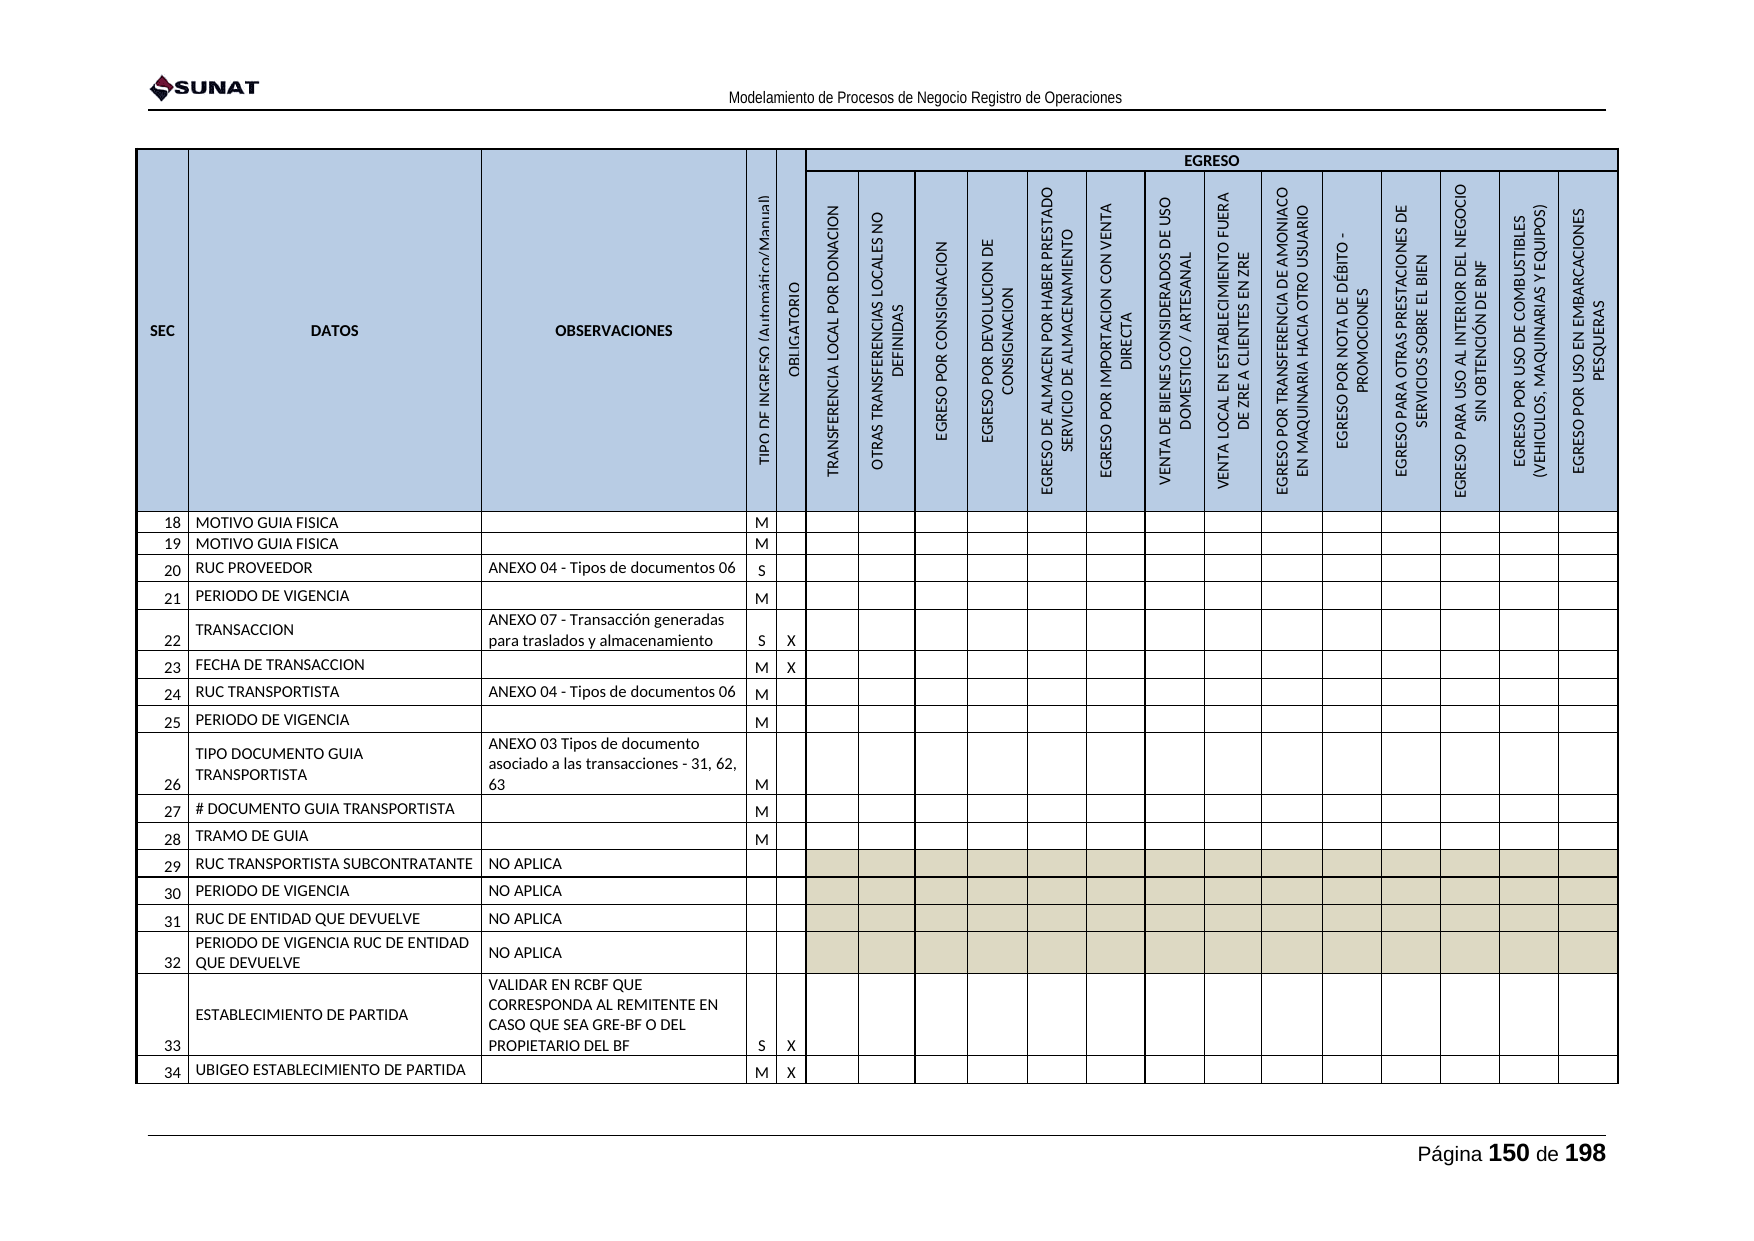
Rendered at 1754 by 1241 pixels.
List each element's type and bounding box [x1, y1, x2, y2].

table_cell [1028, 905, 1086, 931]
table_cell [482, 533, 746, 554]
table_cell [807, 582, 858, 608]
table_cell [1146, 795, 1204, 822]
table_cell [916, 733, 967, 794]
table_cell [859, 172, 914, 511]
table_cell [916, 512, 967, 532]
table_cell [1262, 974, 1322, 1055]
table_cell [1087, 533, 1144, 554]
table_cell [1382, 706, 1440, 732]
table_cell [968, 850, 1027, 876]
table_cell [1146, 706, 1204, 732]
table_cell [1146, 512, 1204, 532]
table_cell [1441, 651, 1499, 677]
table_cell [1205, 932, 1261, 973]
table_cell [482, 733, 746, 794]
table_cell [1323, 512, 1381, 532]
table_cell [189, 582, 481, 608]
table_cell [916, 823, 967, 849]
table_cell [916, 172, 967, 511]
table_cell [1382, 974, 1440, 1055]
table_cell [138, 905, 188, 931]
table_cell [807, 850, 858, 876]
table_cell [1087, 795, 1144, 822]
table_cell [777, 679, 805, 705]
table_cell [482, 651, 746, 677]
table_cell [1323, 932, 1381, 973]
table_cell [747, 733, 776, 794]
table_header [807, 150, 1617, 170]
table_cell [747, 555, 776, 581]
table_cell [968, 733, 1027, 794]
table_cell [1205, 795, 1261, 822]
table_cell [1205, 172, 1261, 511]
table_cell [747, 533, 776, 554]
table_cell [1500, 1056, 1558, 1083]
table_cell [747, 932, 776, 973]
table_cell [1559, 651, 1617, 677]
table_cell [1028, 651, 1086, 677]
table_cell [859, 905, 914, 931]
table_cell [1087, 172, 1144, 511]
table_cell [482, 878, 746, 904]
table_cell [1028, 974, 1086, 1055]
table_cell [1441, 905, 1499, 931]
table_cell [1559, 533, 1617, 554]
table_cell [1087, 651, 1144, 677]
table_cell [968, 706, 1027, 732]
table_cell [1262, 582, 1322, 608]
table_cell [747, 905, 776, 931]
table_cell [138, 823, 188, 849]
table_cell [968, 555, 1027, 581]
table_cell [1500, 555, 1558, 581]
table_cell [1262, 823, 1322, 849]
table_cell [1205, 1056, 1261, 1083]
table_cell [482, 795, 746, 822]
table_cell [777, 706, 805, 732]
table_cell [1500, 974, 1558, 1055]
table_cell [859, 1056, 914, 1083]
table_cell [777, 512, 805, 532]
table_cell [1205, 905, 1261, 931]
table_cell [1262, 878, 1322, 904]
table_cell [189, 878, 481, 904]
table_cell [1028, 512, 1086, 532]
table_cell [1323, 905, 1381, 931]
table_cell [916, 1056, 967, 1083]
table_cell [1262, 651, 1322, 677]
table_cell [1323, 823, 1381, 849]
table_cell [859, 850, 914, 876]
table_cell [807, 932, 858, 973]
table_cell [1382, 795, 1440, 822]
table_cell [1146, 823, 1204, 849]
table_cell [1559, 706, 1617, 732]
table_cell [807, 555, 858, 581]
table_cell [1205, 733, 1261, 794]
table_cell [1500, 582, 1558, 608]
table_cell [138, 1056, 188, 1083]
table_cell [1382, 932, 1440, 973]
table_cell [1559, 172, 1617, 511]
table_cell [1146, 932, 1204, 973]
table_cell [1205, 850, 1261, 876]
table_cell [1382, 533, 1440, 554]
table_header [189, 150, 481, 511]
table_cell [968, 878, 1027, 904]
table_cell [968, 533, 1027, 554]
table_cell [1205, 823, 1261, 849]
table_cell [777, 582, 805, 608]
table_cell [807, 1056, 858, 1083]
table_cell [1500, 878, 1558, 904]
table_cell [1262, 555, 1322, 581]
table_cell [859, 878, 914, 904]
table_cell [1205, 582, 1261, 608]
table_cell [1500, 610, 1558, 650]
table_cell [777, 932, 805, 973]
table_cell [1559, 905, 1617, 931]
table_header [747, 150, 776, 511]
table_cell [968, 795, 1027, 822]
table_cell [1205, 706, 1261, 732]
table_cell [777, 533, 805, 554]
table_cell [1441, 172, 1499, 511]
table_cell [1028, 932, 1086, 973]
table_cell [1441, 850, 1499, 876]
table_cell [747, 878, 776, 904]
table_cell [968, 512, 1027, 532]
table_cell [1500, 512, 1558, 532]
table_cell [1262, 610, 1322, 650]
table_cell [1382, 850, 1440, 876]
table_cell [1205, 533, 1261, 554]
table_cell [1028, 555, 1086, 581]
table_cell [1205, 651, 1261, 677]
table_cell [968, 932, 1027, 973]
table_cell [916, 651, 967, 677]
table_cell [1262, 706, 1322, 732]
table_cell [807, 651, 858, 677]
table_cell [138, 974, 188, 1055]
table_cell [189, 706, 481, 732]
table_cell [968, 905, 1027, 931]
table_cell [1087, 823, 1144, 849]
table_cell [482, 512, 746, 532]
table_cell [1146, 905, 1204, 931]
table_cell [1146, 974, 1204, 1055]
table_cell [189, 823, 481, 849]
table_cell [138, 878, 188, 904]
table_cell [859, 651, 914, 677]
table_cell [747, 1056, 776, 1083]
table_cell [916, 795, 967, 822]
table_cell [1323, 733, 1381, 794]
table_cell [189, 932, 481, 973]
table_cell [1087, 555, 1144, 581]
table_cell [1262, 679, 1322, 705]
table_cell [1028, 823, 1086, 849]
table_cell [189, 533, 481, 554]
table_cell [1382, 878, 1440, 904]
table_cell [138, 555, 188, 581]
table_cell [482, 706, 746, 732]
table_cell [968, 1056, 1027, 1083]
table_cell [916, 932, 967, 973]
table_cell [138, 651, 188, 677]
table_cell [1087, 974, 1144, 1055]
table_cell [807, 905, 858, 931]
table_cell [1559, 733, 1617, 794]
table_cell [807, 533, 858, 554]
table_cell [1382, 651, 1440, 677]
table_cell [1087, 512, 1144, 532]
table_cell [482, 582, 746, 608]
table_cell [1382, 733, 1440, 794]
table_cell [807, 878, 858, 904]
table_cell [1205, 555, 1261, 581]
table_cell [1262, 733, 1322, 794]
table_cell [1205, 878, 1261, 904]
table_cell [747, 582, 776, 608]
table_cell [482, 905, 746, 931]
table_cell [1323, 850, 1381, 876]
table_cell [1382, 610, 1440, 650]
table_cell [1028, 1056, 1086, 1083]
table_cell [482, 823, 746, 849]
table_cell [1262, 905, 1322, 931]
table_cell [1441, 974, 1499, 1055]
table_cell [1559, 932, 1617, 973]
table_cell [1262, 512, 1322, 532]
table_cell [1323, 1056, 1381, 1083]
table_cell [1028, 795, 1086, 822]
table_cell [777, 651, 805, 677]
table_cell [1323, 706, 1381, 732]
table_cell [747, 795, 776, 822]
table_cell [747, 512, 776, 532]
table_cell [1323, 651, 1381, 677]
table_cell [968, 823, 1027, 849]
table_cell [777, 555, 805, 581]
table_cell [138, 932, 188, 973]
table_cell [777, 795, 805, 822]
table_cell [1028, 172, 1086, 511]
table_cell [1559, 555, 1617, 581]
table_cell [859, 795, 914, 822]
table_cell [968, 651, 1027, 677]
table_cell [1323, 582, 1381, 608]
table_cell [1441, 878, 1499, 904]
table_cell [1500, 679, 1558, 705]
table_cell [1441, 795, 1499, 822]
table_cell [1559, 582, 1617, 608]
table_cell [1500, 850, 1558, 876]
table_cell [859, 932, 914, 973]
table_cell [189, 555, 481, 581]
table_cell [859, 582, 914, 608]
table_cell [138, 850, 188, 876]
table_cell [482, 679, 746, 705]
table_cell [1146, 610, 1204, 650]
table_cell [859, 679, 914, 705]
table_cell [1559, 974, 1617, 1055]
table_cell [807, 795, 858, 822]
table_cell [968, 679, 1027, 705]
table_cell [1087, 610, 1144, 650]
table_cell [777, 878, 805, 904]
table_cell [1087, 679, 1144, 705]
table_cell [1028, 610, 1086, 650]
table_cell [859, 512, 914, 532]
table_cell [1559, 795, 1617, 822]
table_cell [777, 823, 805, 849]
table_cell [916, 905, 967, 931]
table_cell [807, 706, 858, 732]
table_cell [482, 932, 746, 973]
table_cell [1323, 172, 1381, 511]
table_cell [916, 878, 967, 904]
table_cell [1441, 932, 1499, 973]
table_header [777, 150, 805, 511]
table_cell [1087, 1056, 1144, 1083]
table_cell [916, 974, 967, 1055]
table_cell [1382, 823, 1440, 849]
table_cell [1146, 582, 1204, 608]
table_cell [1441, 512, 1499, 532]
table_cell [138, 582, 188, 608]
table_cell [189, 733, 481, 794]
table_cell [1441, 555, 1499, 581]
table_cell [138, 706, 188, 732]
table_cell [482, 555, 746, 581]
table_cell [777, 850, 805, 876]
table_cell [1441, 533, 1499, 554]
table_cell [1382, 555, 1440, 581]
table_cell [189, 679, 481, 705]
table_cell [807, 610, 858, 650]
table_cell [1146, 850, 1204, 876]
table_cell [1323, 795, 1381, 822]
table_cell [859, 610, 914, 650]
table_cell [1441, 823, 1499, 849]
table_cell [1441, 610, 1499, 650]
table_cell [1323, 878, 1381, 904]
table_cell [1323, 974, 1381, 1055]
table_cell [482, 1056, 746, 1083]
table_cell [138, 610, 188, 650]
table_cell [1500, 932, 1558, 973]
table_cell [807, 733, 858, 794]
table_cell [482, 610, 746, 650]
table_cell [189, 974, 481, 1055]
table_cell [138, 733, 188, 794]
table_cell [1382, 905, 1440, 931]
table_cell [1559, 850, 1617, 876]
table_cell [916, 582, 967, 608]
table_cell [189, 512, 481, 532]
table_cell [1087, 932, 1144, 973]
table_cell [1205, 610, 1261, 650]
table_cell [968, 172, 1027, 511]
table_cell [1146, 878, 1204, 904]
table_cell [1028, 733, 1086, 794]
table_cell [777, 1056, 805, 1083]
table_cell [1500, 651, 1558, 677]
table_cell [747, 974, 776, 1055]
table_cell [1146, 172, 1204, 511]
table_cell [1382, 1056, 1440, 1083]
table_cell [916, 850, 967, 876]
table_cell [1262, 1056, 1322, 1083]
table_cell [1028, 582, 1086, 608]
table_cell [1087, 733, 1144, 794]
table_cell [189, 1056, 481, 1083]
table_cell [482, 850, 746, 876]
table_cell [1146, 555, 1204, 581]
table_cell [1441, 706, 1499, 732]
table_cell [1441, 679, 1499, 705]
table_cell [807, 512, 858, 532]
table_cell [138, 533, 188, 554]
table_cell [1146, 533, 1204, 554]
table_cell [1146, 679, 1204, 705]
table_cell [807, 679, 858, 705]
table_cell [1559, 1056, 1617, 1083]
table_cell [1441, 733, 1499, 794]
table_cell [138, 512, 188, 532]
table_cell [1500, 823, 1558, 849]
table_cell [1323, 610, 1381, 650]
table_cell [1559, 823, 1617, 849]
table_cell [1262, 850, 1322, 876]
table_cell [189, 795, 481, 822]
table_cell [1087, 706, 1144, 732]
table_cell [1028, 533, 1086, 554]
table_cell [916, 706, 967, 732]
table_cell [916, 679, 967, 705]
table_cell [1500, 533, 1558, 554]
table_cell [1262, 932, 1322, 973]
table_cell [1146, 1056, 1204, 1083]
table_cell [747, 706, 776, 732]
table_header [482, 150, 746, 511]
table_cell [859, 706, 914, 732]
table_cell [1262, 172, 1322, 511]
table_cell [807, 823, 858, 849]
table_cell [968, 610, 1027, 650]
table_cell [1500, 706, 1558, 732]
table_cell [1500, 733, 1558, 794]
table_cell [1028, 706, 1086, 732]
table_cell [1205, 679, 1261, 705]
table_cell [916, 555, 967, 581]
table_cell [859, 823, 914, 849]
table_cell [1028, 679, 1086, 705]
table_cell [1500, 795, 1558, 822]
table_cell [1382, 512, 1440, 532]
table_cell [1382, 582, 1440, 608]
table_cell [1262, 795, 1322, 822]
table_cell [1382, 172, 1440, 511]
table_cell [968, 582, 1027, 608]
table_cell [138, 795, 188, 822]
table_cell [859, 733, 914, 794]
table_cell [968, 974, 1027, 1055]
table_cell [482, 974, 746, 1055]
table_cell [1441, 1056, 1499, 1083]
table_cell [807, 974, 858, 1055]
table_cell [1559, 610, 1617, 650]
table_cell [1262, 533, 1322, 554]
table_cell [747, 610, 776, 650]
picture [147, 73, 261, 104]
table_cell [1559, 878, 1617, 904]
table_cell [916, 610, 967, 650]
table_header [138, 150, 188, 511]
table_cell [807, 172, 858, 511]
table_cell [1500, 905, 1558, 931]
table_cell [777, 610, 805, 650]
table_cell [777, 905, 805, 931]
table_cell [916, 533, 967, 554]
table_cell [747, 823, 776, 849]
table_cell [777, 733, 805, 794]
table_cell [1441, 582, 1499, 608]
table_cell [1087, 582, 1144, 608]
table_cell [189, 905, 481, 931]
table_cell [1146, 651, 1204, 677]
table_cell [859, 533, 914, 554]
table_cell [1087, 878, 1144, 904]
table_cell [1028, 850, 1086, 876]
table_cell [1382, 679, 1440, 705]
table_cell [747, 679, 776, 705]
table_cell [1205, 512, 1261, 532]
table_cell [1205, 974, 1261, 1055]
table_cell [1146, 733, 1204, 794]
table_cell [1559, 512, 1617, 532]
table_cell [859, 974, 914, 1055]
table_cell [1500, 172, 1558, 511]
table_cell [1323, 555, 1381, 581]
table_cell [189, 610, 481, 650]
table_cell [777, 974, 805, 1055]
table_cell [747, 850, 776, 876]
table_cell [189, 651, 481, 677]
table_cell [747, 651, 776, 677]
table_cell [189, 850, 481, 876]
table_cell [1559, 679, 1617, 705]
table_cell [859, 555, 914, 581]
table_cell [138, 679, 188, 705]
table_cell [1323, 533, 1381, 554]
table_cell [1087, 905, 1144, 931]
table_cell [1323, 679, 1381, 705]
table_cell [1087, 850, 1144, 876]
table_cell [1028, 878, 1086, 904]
